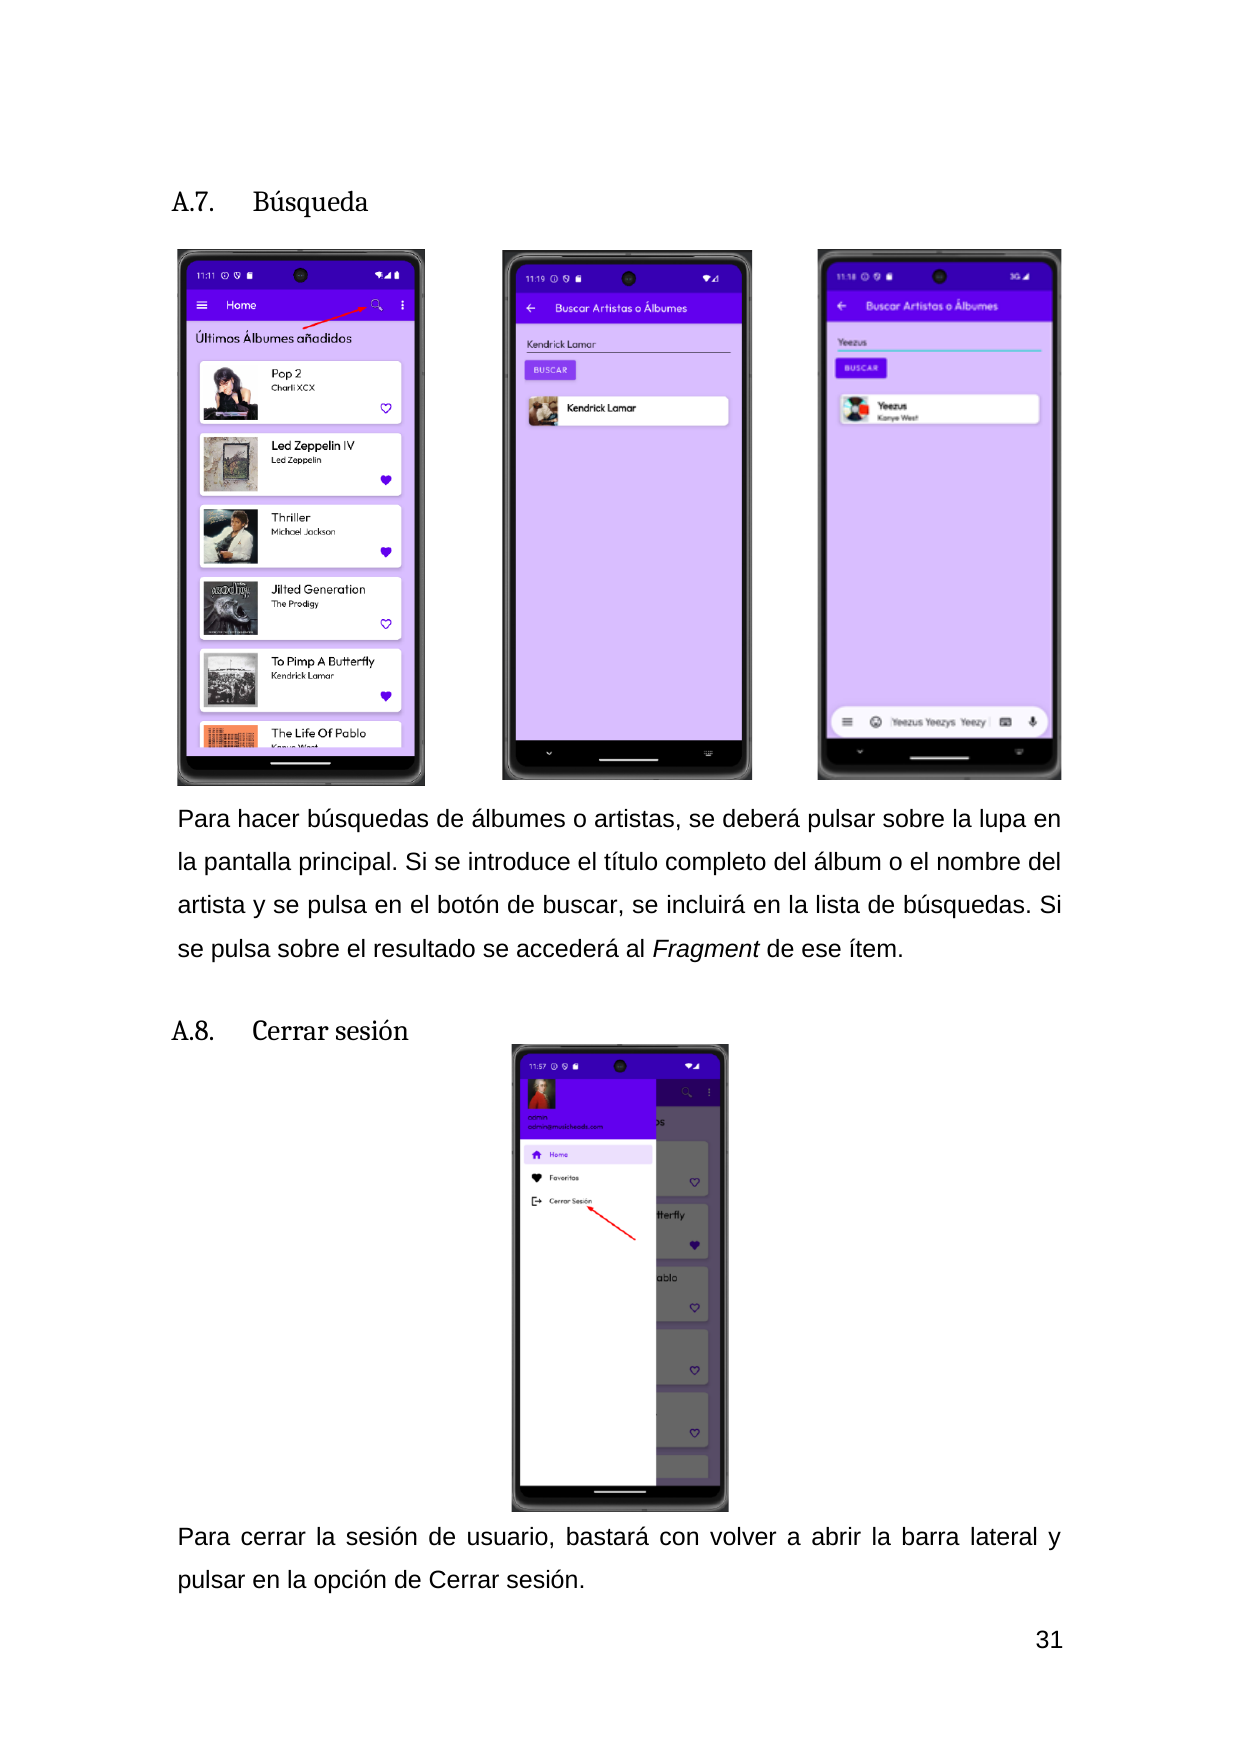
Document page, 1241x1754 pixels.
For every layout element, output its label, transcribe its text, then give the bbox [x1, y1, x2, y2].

picture [817, 249, 1062, 780]
subtitle Cerrar sesión [215, 1014, 1063, 1048]
picture [502, 250, 753, 780]
text Para hacer búsquedas de álbumes o artistas, se deberá pulsar sobre la lupa en la pantalla principal. Si se introduce el título completo del álbum o el nombre del artista y se pulsa en el botón de buscar, se incluirá en la lista de búsquedas. Si se pulsa sobre el resultado se accederá al Fragment de ese ítem. [177, 804, 1063, 962]
subtitle Búsqueda [215, 185, 1063, 219]
picture [177, 249, 425, 786]
picture [511, 1044, 729, 1512]
text Para cerrar la sesión de usuario, bastará con volver a abrir la barra lateral y pulsar en la opción de Cerrar sesión. [177, 1522, 1063, 1594]
